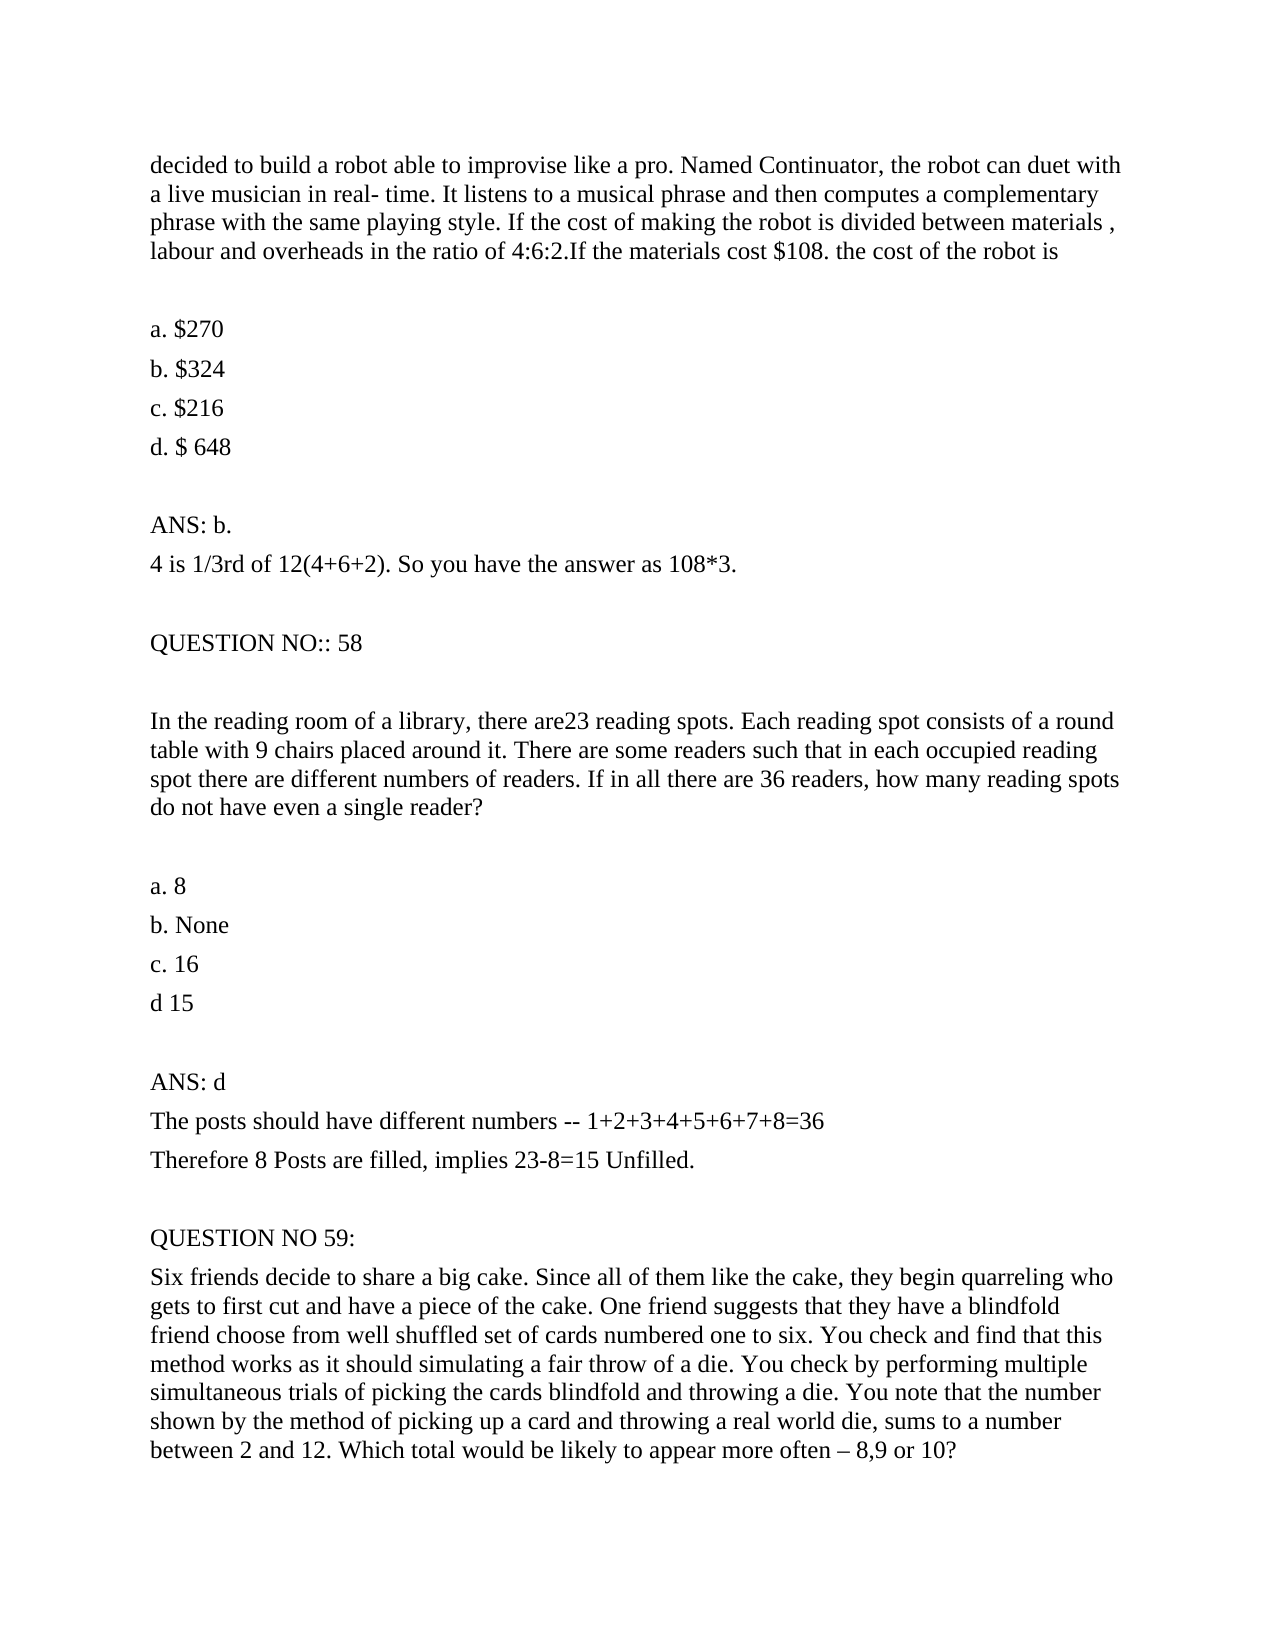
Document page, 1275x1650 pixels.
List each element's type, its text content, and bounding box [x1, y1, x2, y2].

text In the reading room of a library, there are23 reading spots. Each reading spot consists of a round table with 9 chairs placed around it. There are some readers such that in each occupied reading spot there are different numbers of readers. If in all there are 36 readers, how many reading spots do not have even a single reader? [150, 706, 1125, 821]
text d. $ 648 [150, 432, 1125, 461]
text c. $216 [150, 393, 1125, 422]
text Six friends decide to share a big cake. Since all of them like the cake, they begin quarreling who gets to first cut and have a piece of the cake. One friend suggests that they have a blindfold friend choose from well shuffled set of cards numbered one to six. You check and find that this method works as it should simulating a fair throw of a die. You check by performing multiple simultaneous trials of picking the cards blindfold and throwing a die. You note that the number shown by the method of picking up a card and throwing a real world die, sums to a number between 2 and 12. Which total would be likely to appear more often – 8,9 or 10? [150, 1262, 1125, 1464]
text c. 16 [150, 949, 1125, 978]
text QUESTION NO 59: [150, 1223, 1125, 1252]
text QUESTION NO:: 58 [150, 628, 1125, 657]
text The posts should have different numbers -- 1+2+3+4+5+6+7+8=36 [150, 1106, 1125, 1134]
text 4 is 1/3rd of 12(4+6+2). So you have the answer as 108*3. [150, 549, 1125, 578]
text b. $324 [150, 354, 1125, 382]
text ANS: b. [150, 510, 1125, 539]
text ANS: d [150, 1067, 1125, 1095]
text a. 8 [150, 871, 1125, 899]
text b. None [150, 910, 1125, 939]
text Therefore 8 Posts are filled, implies 23-8=15 Unfilled. [150, 1145, 1125, 1174]
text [150, 150, 1125, 265]
text d 15 [150, 988, 1125, 1017]
text a. $270 [150, 314, 1125, 343]
